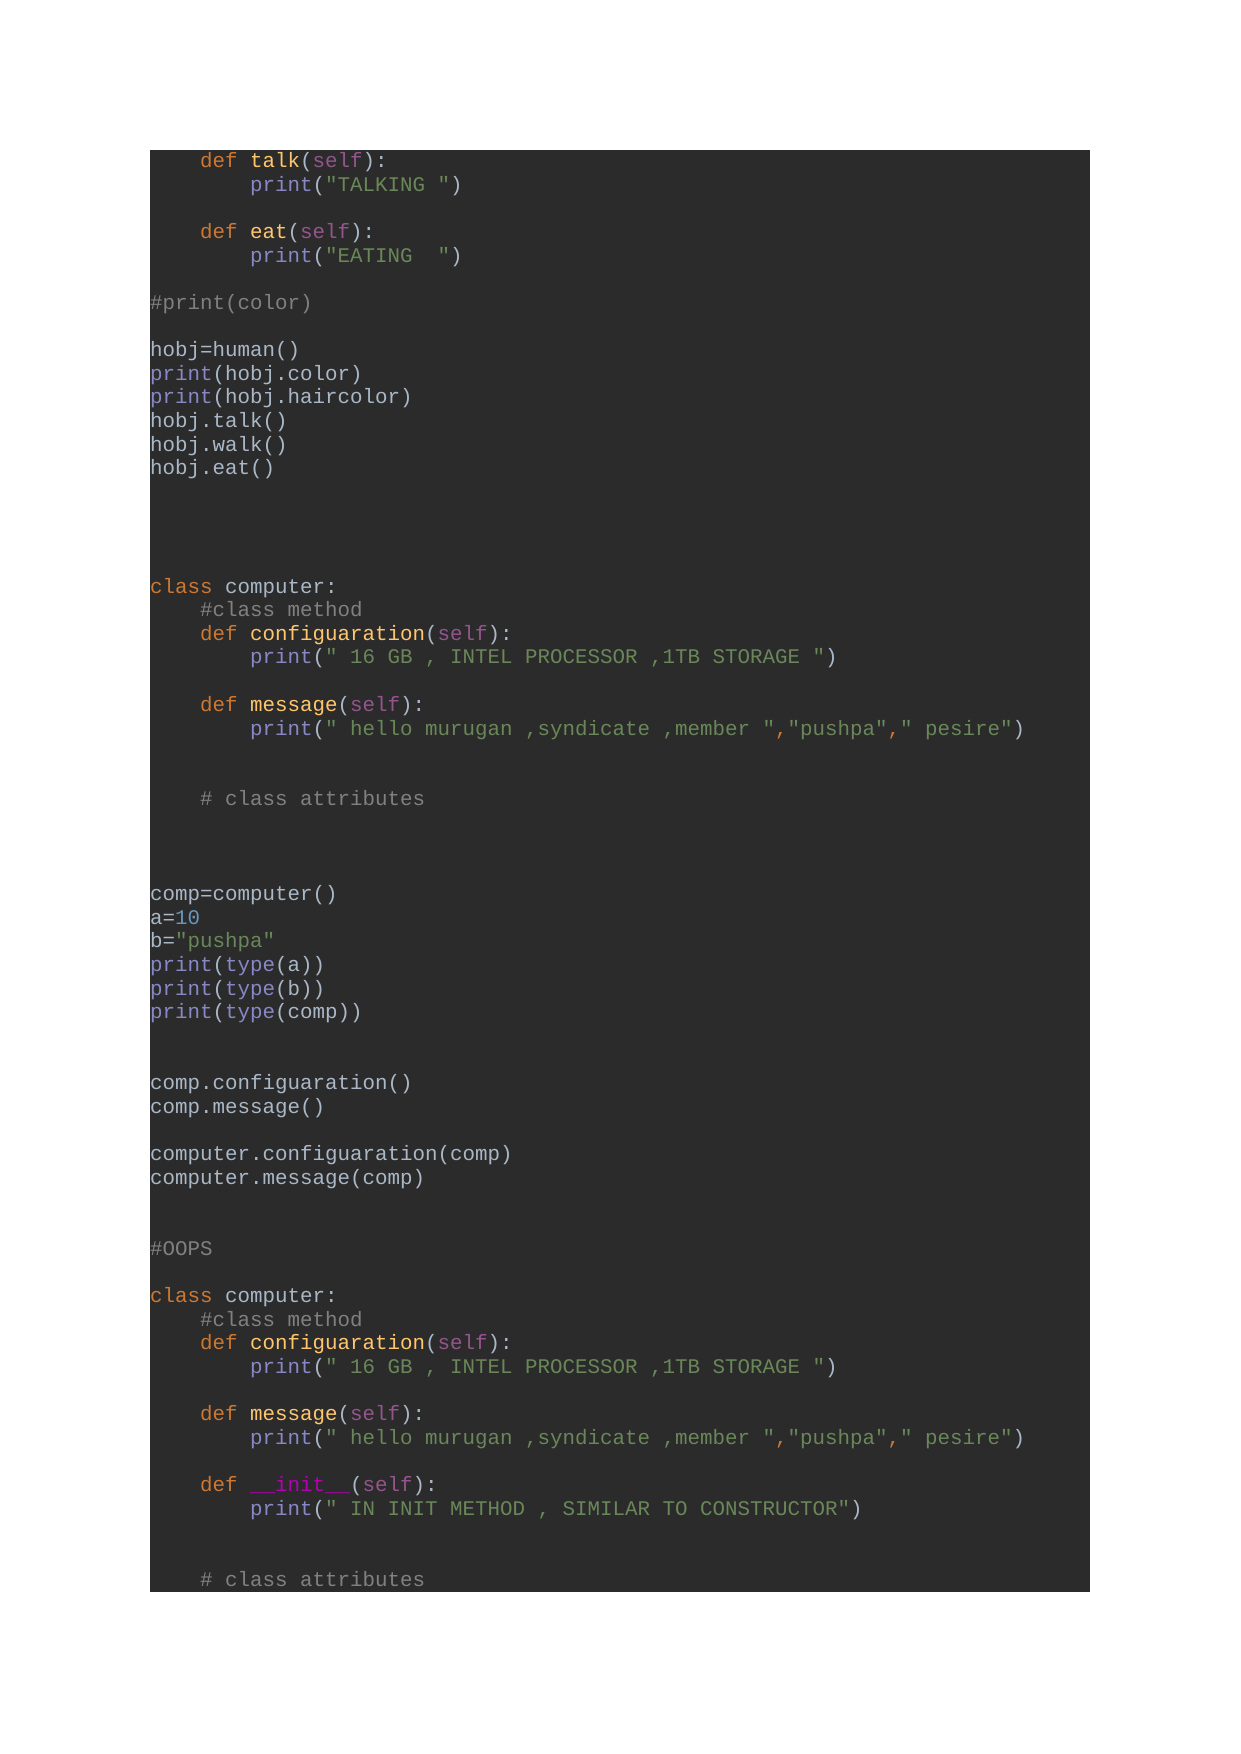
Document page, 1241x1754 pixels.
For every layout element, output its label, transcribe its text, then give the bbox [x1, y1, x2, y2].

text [150, 150, 1090, 481]
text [150, 1238, 1090, 1592]
text class computer: #class method def configuaration(self): print(" 16 GB , INTEL PROCESSOR ,1TB STORAGE ") def message(self): print(" hello murugan ,syndicate ,member ","pushpa"," pesire") # class attributes comp=computer() a=10 b="pushpa" print(type(a)) print(type(b)) print(type(comp)) comp.configuaration() comp.message() computer.configuaration(comp) computer.message(comp) [150, 552, 1090, 1190]
